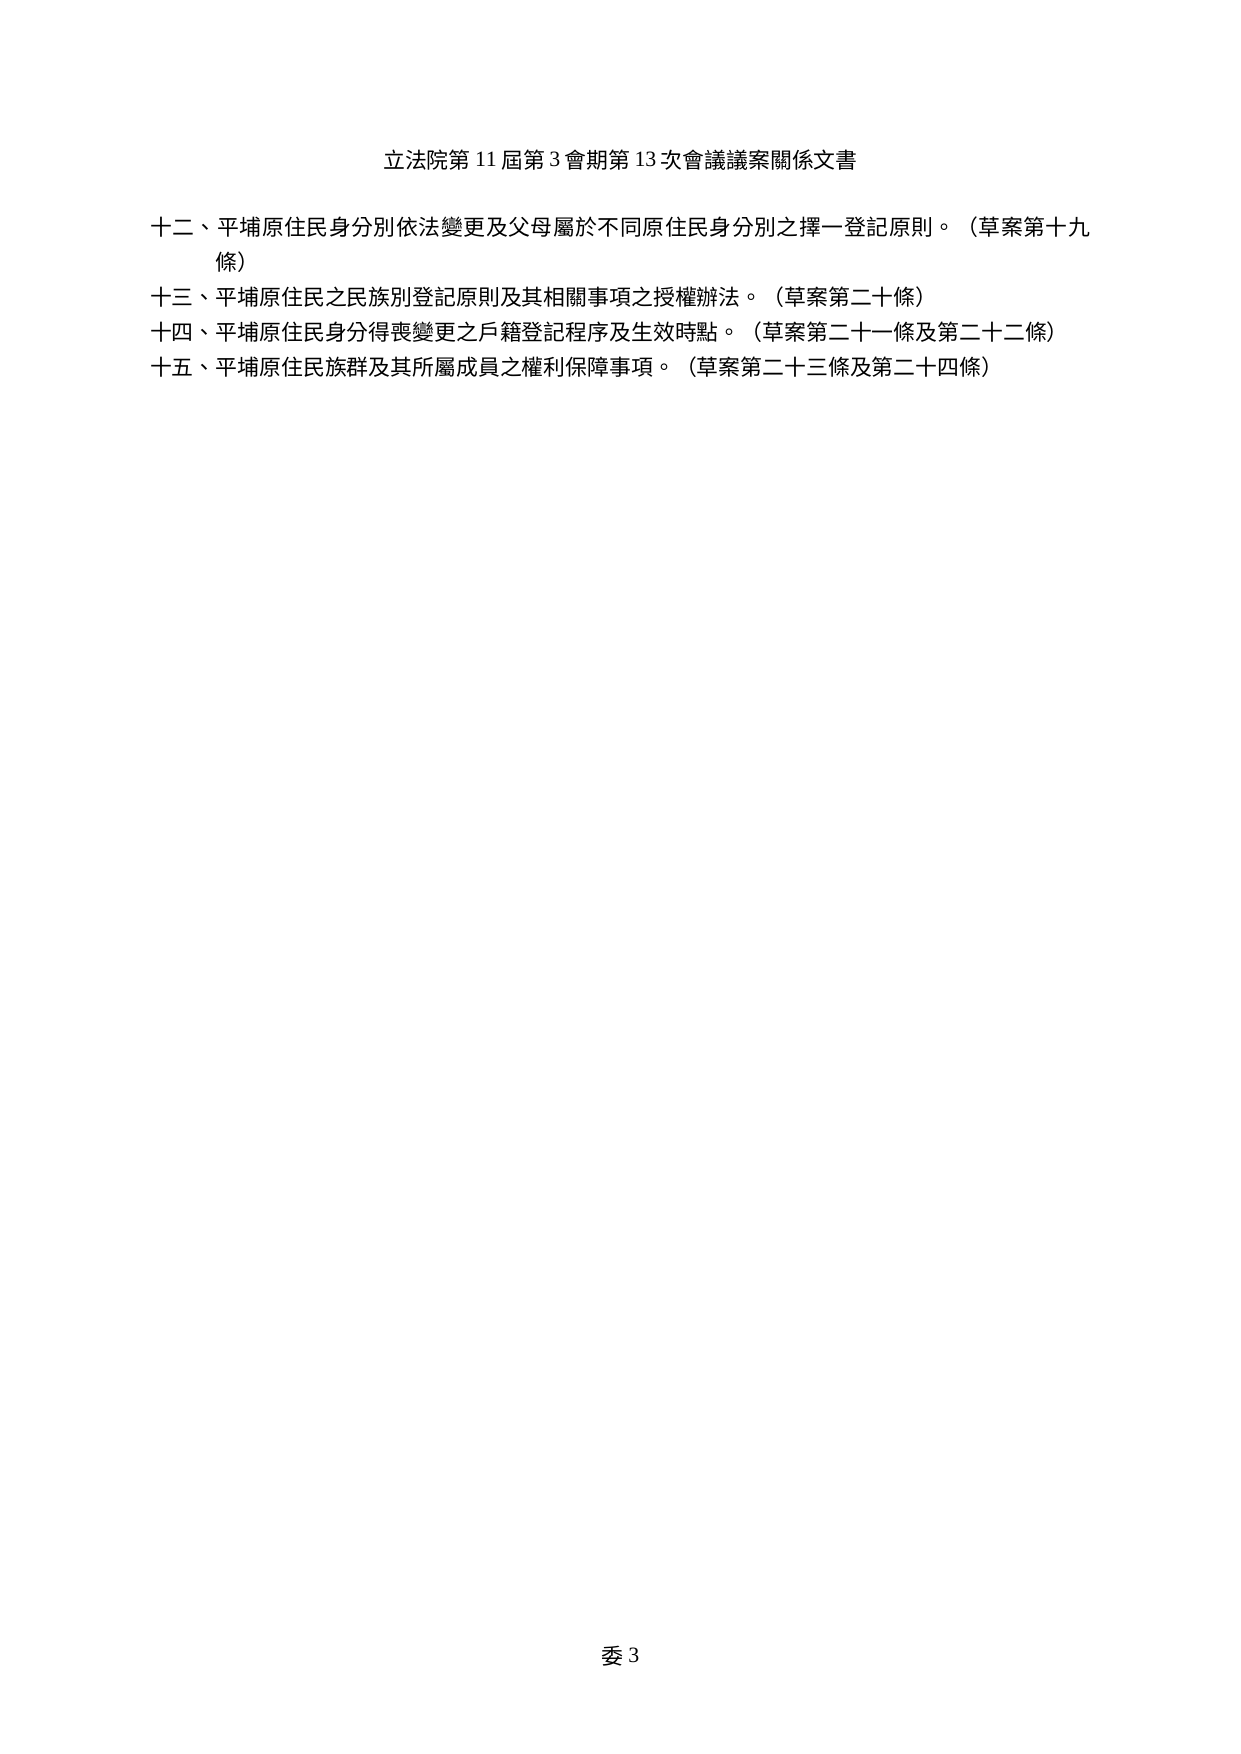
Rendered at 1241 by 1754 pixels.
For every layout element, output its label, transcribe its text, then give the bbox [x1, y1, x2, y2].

text 十五、平埔原住民族群及其所屬成員之權利保障事項。（草案第二十三條及第二十四條） [150, 348, 1090, 383]
text 十二、平埔原住民身分別依法變更及父母屬於不同原住民身分別之擇一登記原則。（草案第十九條） [150, 208, 1090, 278]
text 十四、平埔原住民身分得喪變更之戶籍登記程序及生效時點。（草案第二十一條及第二十二條） [150, 313, 1090, 348]
text 十三、平埔原住民之民族別登記原則及其相關事項之授權辦法。（草案第二十條） [150, 278, 1090, 313]
